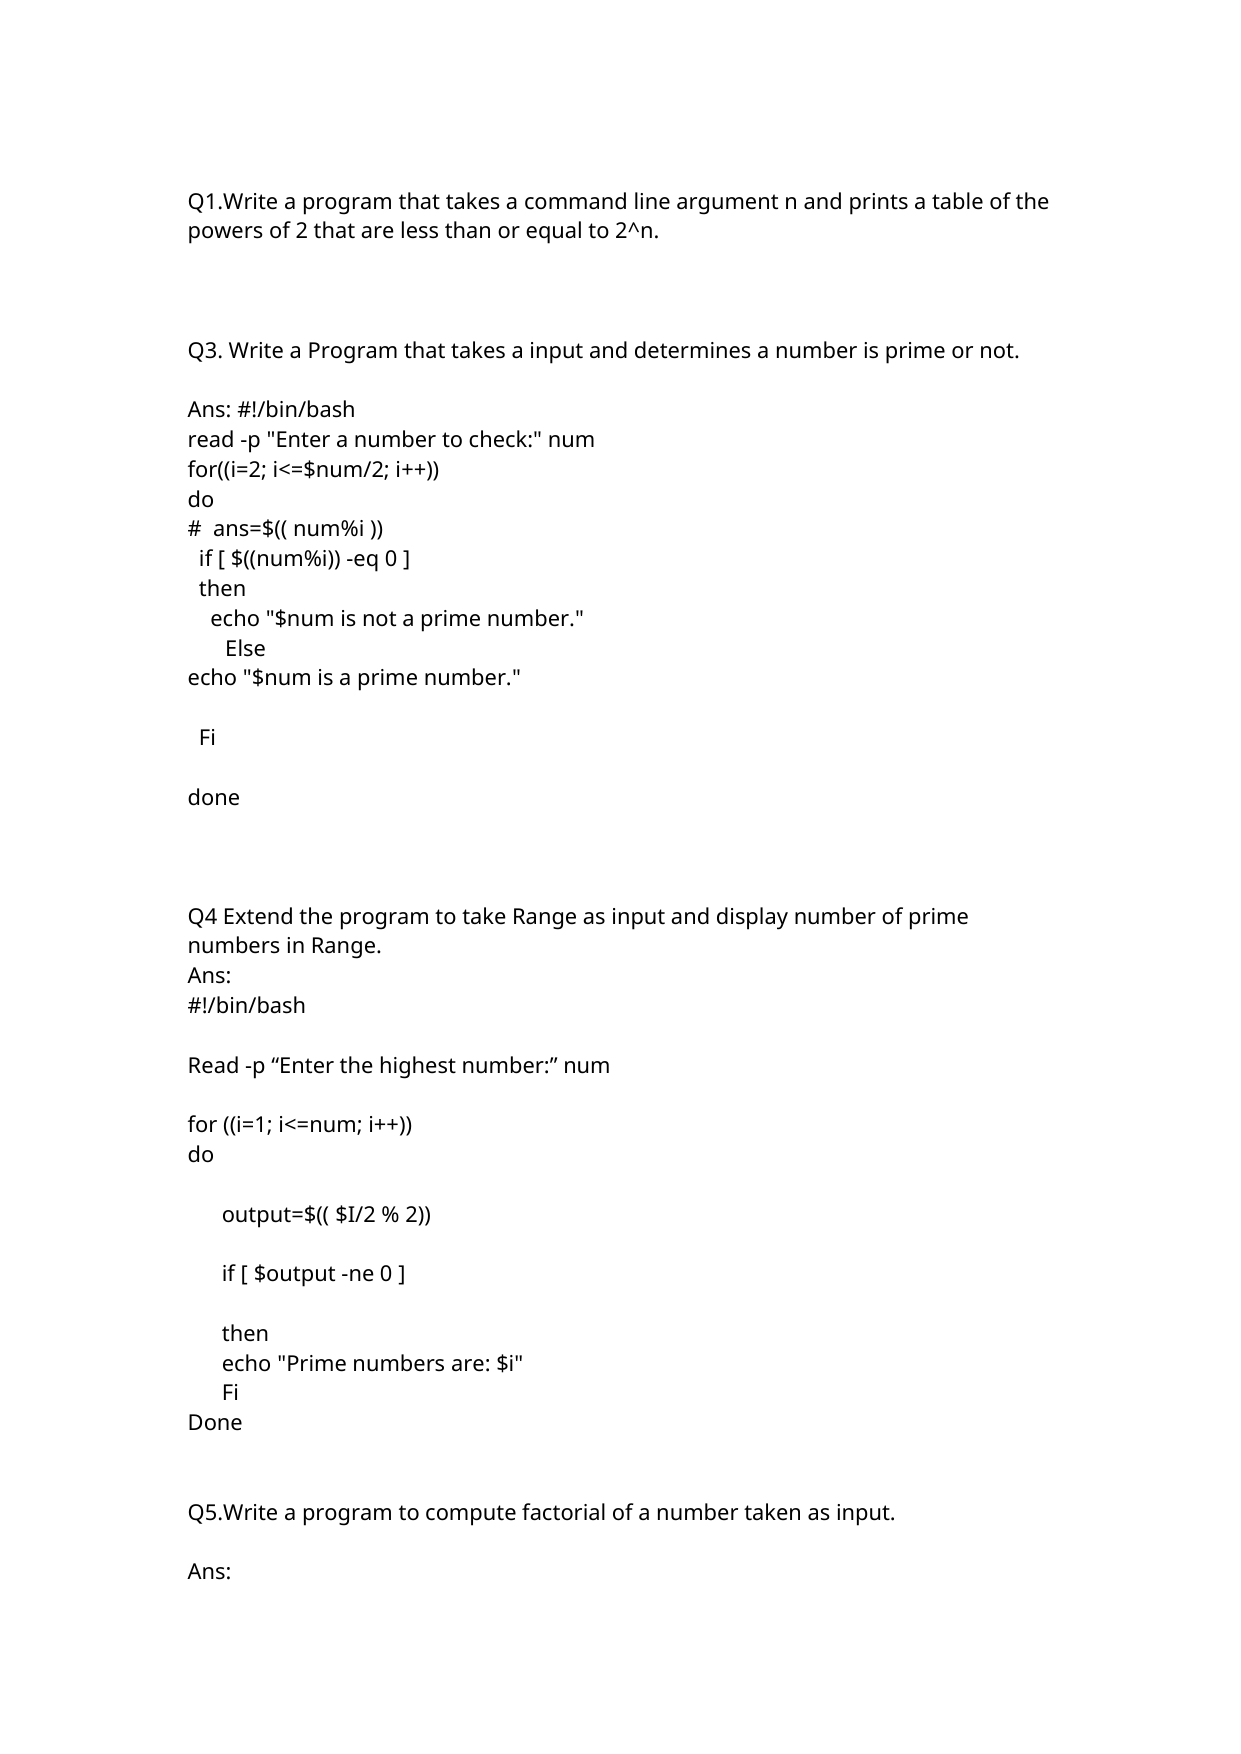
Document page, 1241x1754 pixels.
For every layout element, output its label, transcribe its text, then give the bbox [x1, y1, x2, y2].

text then [187, 1318, 1053, 1347]
text then [187, 573, 1053, 603]
text Read -p “Enter the highest number:” num [187, 1049, 1053, 1079]
text for((i=2; i<=$num/2; i++)) [187, 454, 1053, 483]
text #!/bin/bash [187, 990, 1053, 1020]
text echo "$num is a prime number." [187, 662, 1053, 692]
text Q5.Write a program to compute factorial of a number taken as input. [187, 1496, 1053, 1526]
text Q4 Extend the program to take Range as input and display number of prime numbers in Range. [187, 901, 1053, 960]
text do [187, 483, 1053, 513]
text Fi [187, 1377, 1053, 1407]
text Ans: [187, 960, 1053, 990]
text if [ $output -ne 0 ] [187, 1258, 1053, 1288]
text Q1.Write a program that takes a command line argument n and prints a table of the powers of 2 that are less than or equal to 2^n. [187, 186, 1053, 245]
text Else [187, 632, 1053, 662]
text output=$(( $I/2 % 2)) [187, 1198, 1053, 1228]
text do [187, 1139, 1053, 1169]
text Fi [187, 722, 1053, 752]
text done [187, 781, 1053, 811]
text for ((i=1; i<=num; i++)) [187, 1109, 1053, 1139]
text Ans: [187, 1556, 1053, 1586]
text if [ $((num%i)) -eq 0 ] [187, 543, 1053, 573]
text read -p "Enter a number to check:" num [187, 424, 1053, 454]
text echo "$num is not a prime number." [187, 603, 1053, 632]
text # ans=$(( num%i )) [187, 513, 1053, 543]
text Q3. Write a Program that takes a input and determines a number is prime or not. [187, 334, 1053, 364]
text Done [187, 1407, 1053, 1437]
text echo "Prime numbers are: $i" [187, 1347, 1053, 1377]
text Ans: #!/bin/bash [187, 394, 1053, 424]
